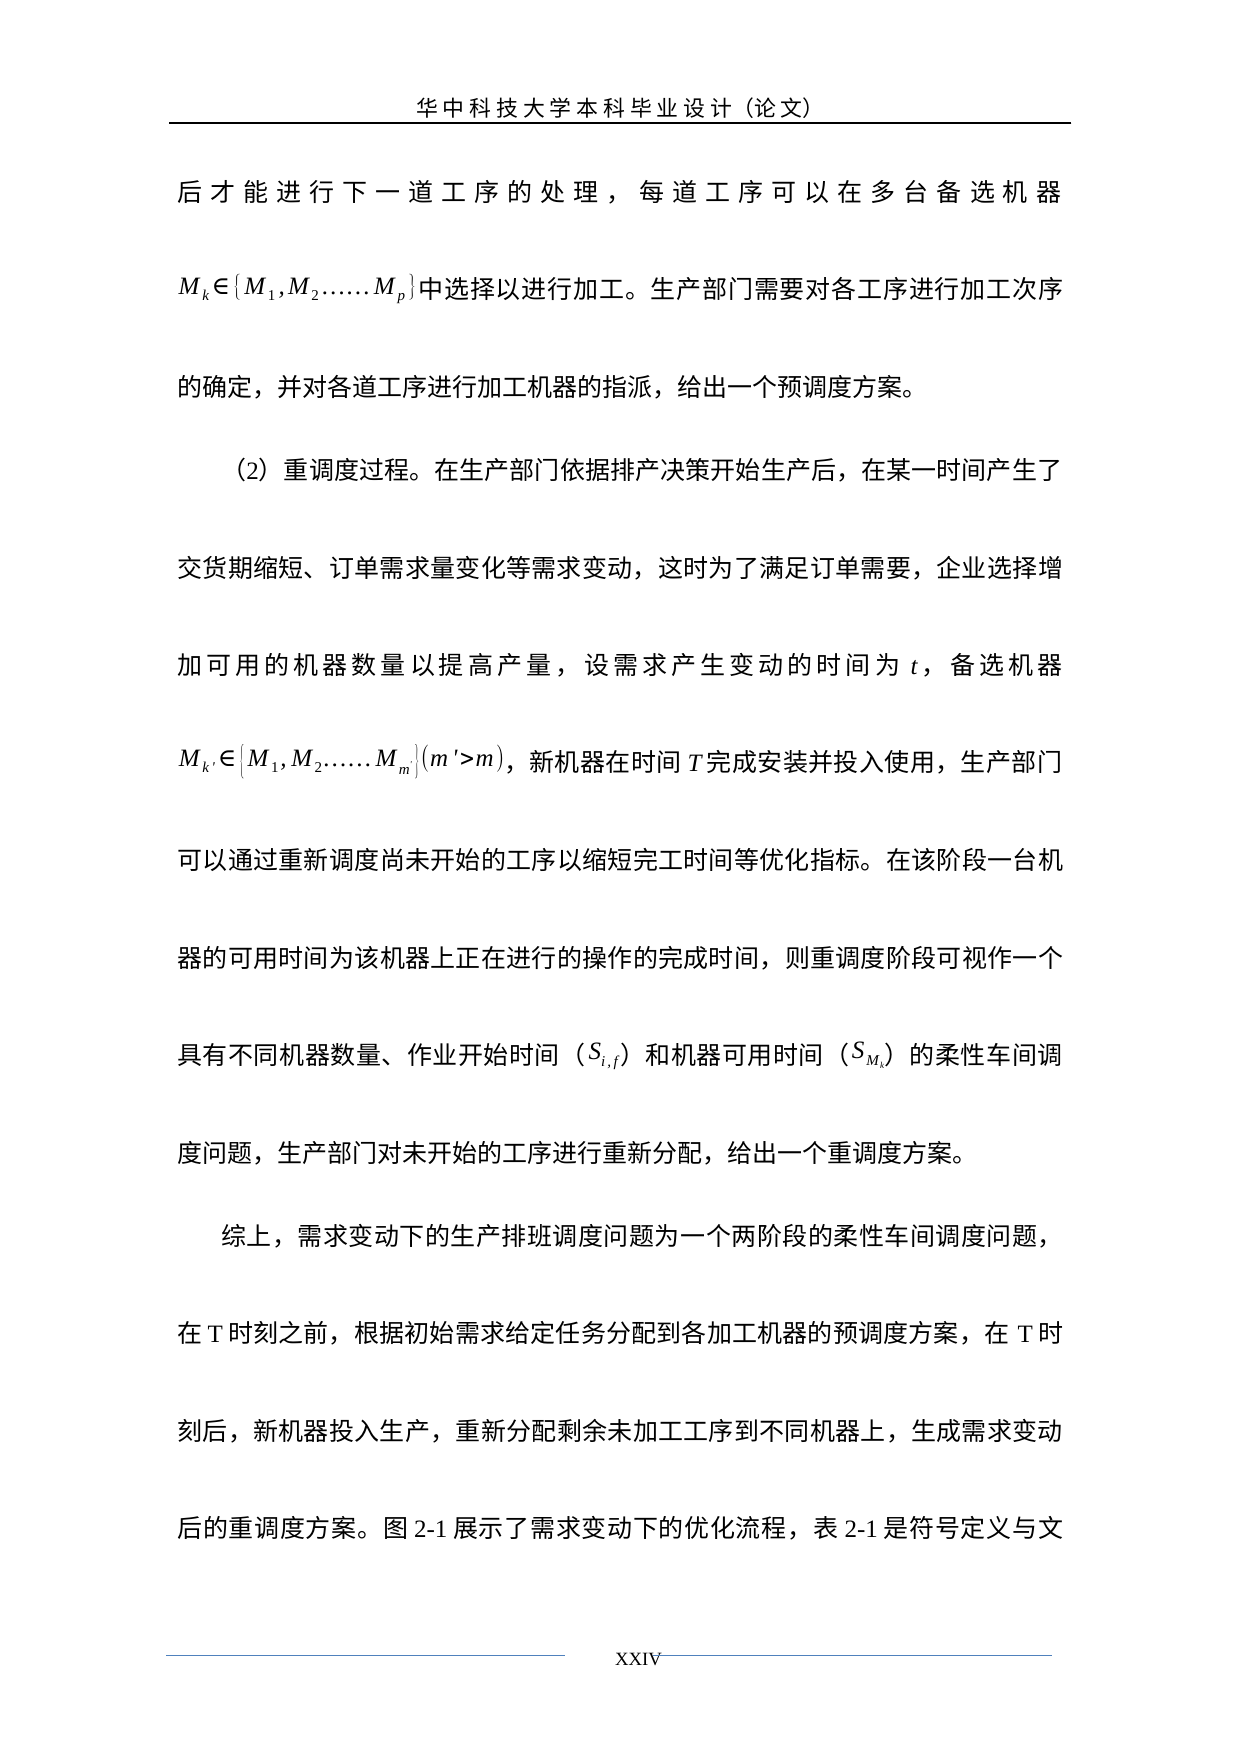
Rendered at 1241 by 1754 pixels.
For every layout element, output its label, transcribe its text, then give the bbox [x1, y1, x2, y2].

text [177, 1202, 1063, 1559]
text （2）重调度过程。在生产部门依据排产决策开始生产后，在某一时间产生了交货期缩短、订单需求量变化等需求变动，这时为了满足订单需要，企业选择增加可用的机器数量以提高产量，设需求产生变动的时间为t，备选机器，新机器在时间T完成安装并投入使用，生产部门可以通过重新调度尚未开始的工序以缩短完工时间等优化指标。在该阶段一台机器的可用时间为该机器上正在进行的操作的完成时间，则重调度阶段可视作一个具有不同机器数量、作业开始时间（）和机器可用时间（）的柔性车间调度问题，生产部门对未开始的工序进行重新分配，给出一个重调度方案。 [177, 436, 1063, 1184]
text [177, 158, 1063, 418]
